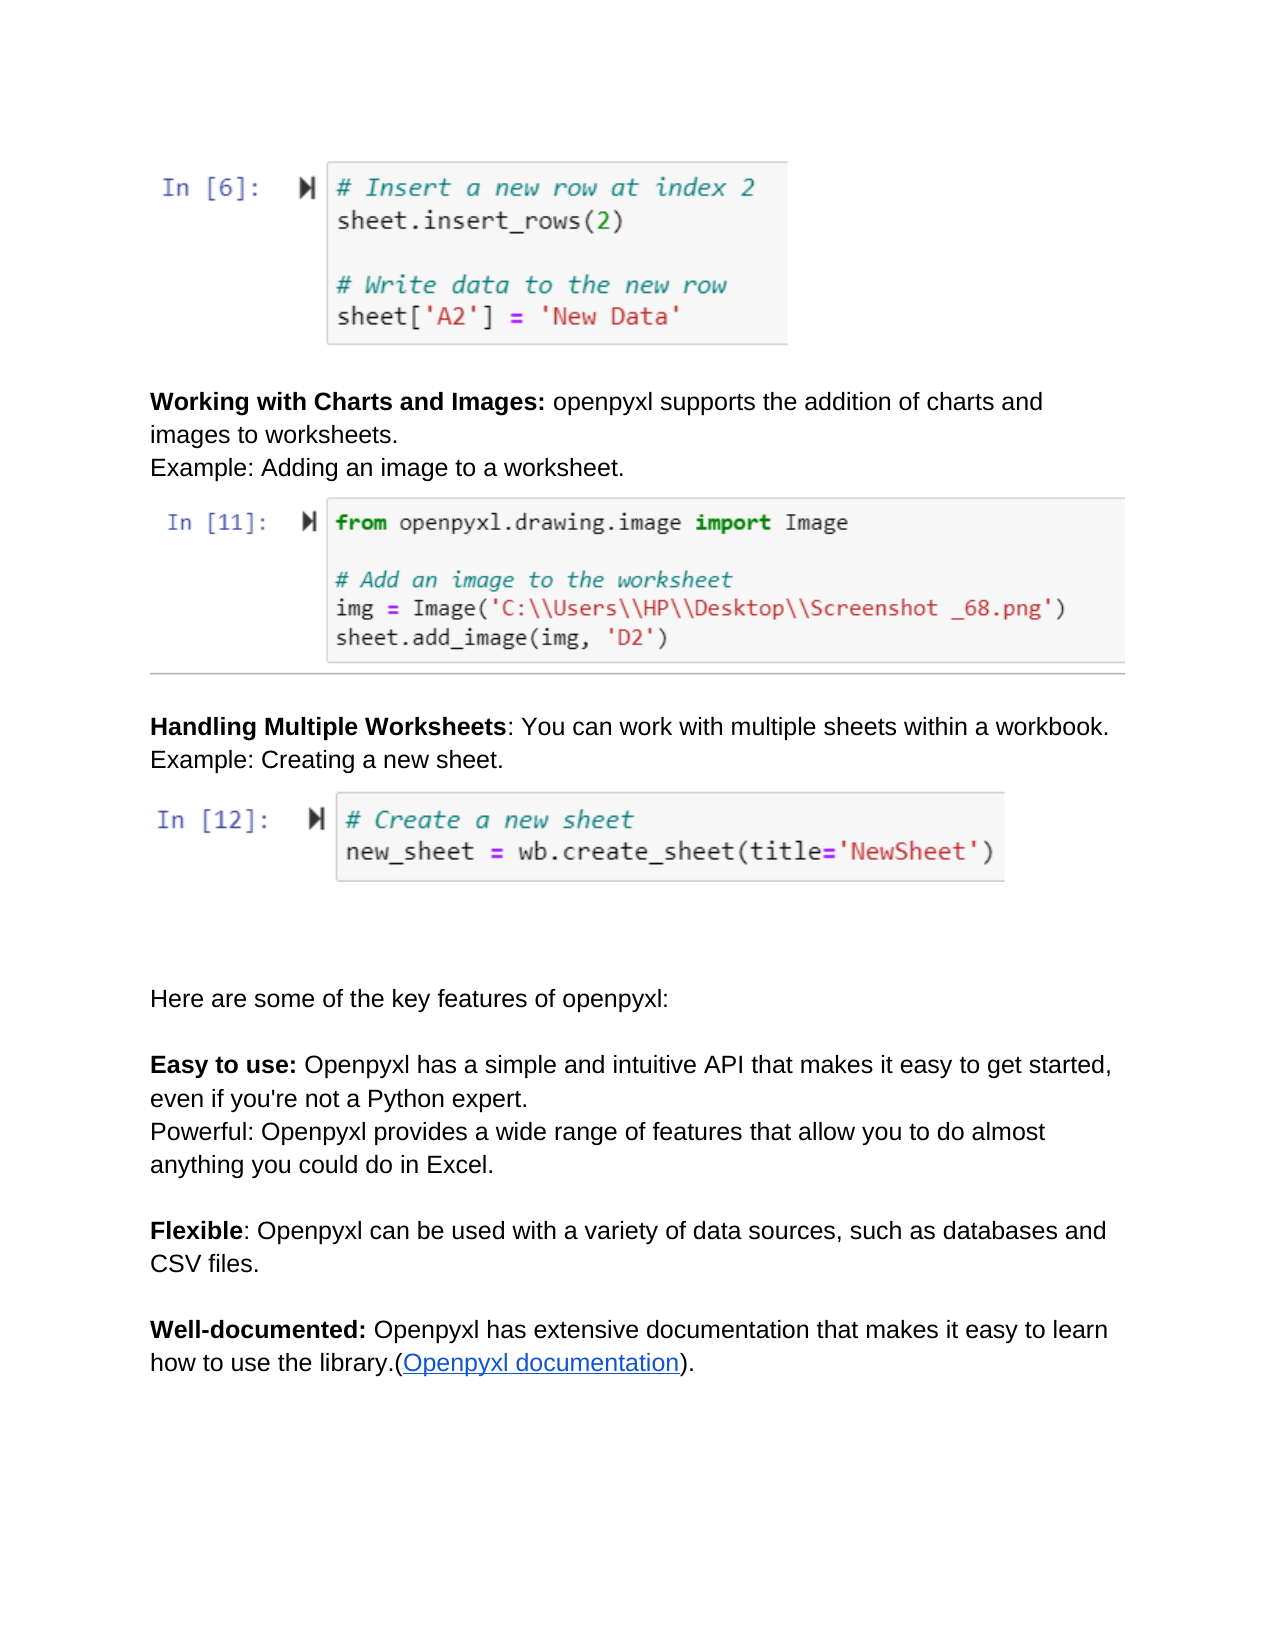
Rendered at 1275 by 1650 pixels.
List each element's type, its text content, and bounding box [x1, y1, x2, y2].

text Here are some of the key features of openpyxl: [150, 984, 1125, 1013]
picture [150, 486, 1125, 676]
text Easy to use: Openpyxl has a simple and intuitive API that makes it easy to get started, even if you're not a Python expert. [150, 1051, 1125, 1112]
text Powerful: Openpyxl provides a wide range of features that allow you to do almost anything you could do in Excel. [150, 1117, 1125, 1178]
text Example: Creating a new sheet. [150, 745, 1125, 774]
text Flexible: Openpyxl can be used with a variety of data sources, such as databases and CSV files. [150, 1216, 1125, 1277]
picture [150, 778, 1005, 882]
picture [150, 150, 788, 350]
text Well-documented: Openpyxl has extensive documentation that makes it easy to learn how to use the library.(Openpyxl documentation). [150, 1315, 1125, 1376]
text Example: Adding an image to a worksheet. [150, 453, 1125, 482]
text Handling Multiple Worksheets: You can work with multiple sheets within a workbook. [150, 712, 1125, 741]
text Working with Charts and Images: openpyxl supports the addition of charts and images to worksheets. [150, 387, 1125, 449]
